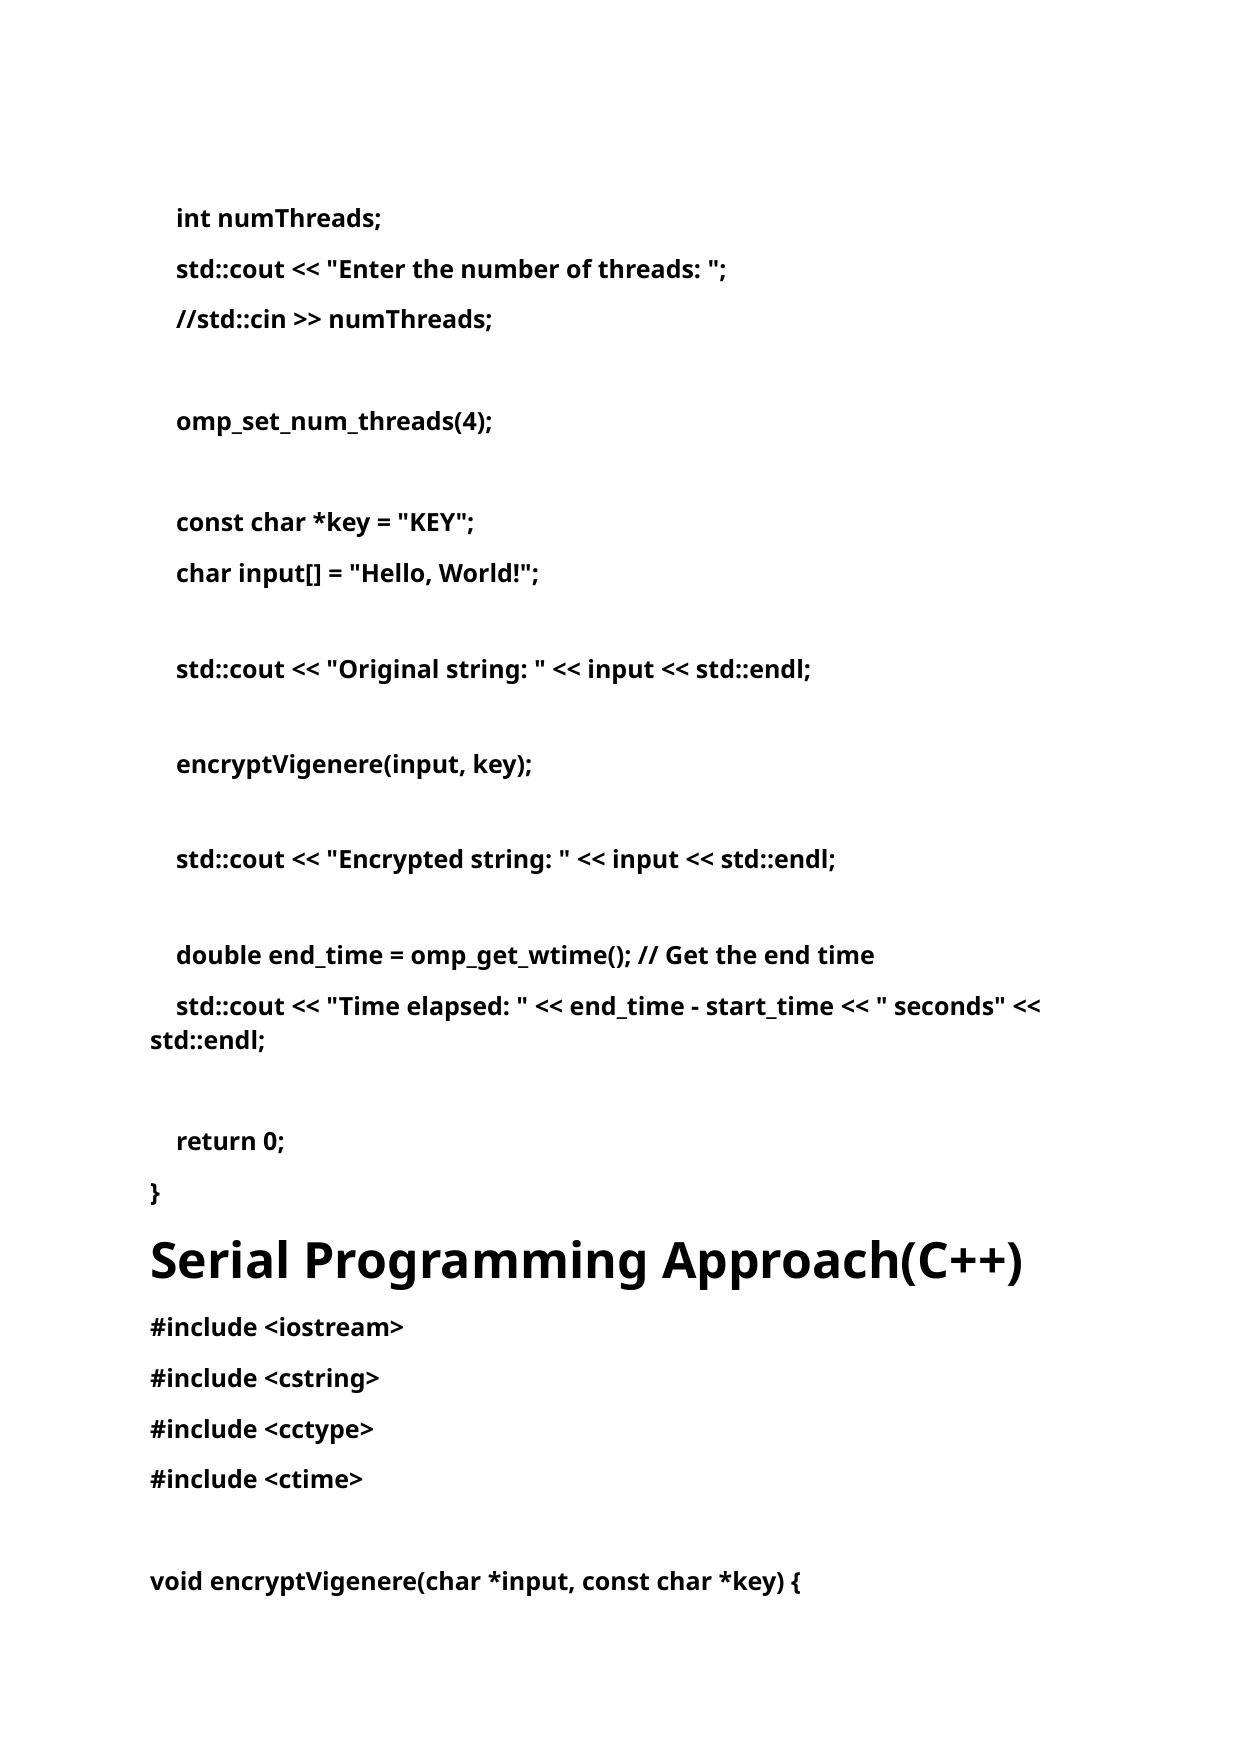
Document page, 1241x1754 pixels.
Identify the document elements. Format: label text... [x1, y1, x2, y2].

text double end_time = omp_get_wtime(); // Get the end time [150, 937, 1090, 972]
text return 0; [150, 1124, 1090, 1158]
text omp_set_num_threads(4); [150, 404, 1090, 438]
text } [150, 1174, 1090, 1208]
text void encryptVigenere(char *input, const char *key) { [150, 1564, 1090, 1598]
text char input[] = "Hello, World!"; [150, 556, 1090, 590]
text int numThreads; [150, 201, 1090, 235]
text const char *key = "KEY"; [150, 505, 1090, 539]
text std::cout << "Enter the number of threads: "; [150, 251, 1090, 286]
text std::cout << "Original string: " << input << std::endl; [150, 651, 1090, 685]
text Serial Programming Approach(C++) [150, 1225, 1090, 1293]
text std::cout << "Time elapsed: " << end_time - start_time << " seconds" << std::endl; [150, 988, 1090, 1056]
text #include <ctime> [150, 1462, 1090, 1496]
text //std::cin >> numThreads; [150, 302, 1090, 336]
text #include <cstring> [150, 1361, 1090, 1395]
text encryptVigenere(input, key); [150, 747, 1090, 781]
text #include <iostream> [150, 1310, 1090, 1344]
text #include <cctype> [150, 1411, 1090, 1446]
text std::cout << "Encrypted string: " << input << std::endl; [150, 842, 1090, 876]
